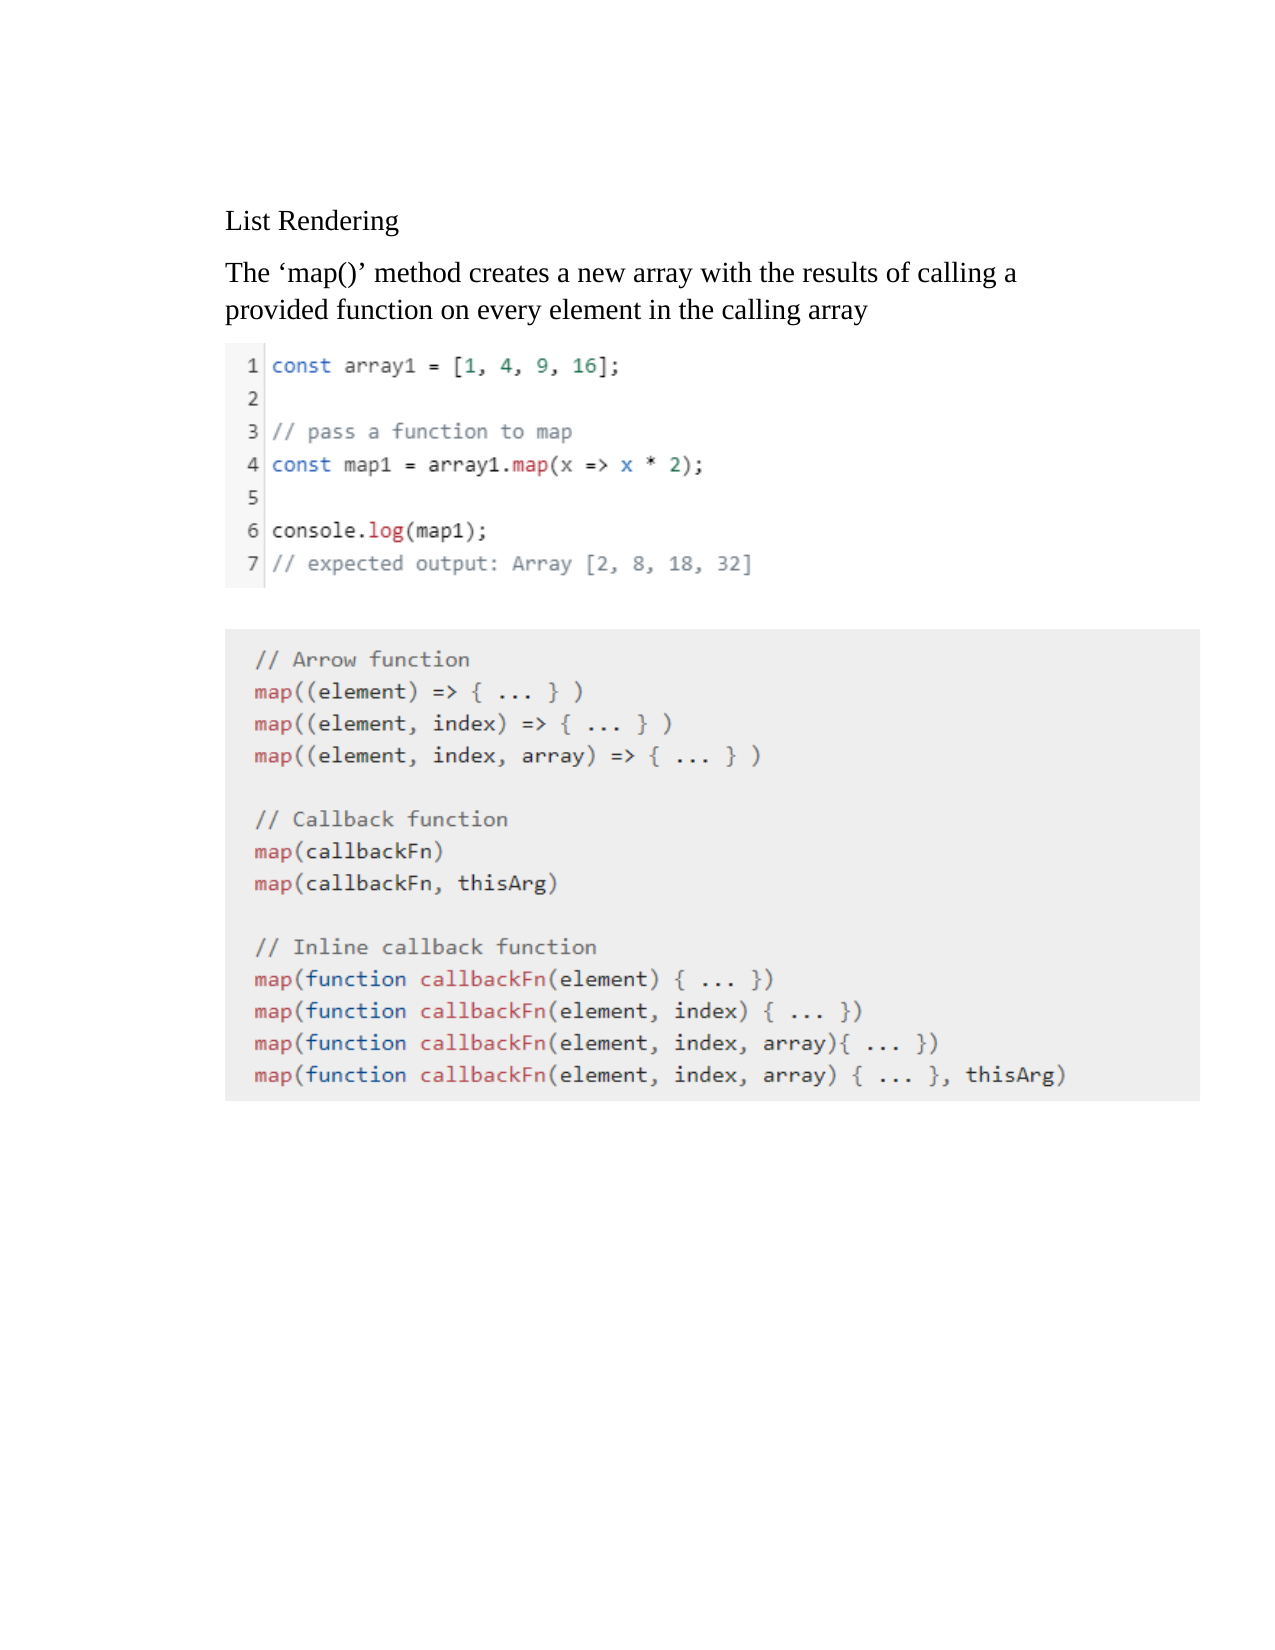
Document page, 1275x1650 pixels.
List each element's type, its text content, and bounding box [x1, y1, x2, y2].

text The ‘map()’ method creates a new array with the results of calling a provided function on every element in the calling array [225, 256, 1125, 325]
text List Rendering [225, 203, 1125, 236]
picture [225, 629, 1200, 1101]
picture [225, 343, 1141, 588]
